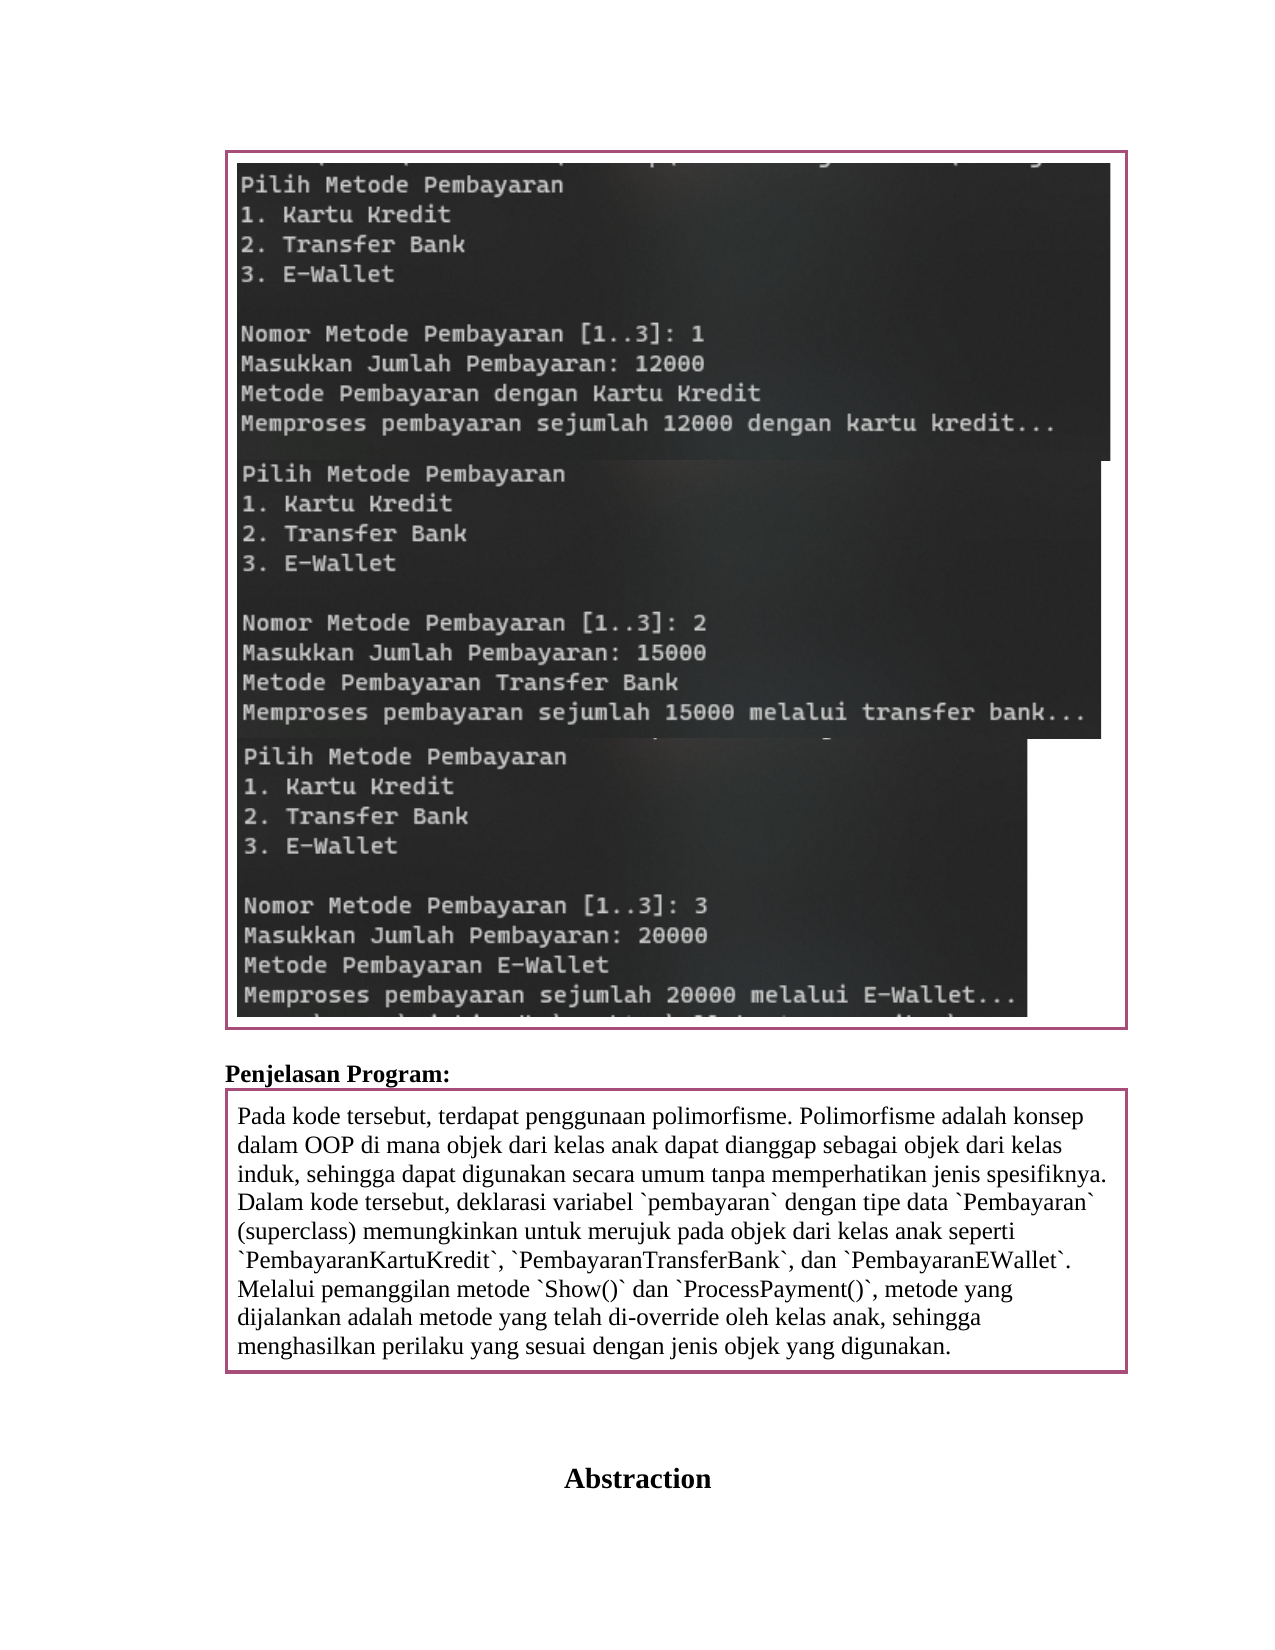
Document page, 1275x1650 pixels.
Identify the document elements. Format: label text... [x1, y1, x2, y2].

table_header [228, 153, 1125, 1027]
text Penjelasan Program: [225, 1059, 1125, 1088]
table_header Pada kode tersebut, terdapat penggunaan polimorfisme. Polimorfisme adalah konsep dalam OOP di mana objek dari kelas anak dapat dianggap sebagai objek dari kelas induk, sehingga dapat digunakan secara umum tanpa memperhatikan jenis spesifiknya. Dalam kode tersebut, deklarasi variabel `pembayaran` dengan tipe data `Pembayaran` (superclass) memungkinkan untuk merujuk pada objek dari kelas anak seperti `PembayaranKartuKredit`, `PembayaranTransferBank`, dan `PembayaranEWallet`. Melalui pemanggilan metode `Show()` dan `ProcessPayment()`, metode yang dijalankan adalah metode yang telah di-override oleh kelas anak, sehingga menghasilkan perilaku yang sesuai dengan jenis objek yang digunakan. [228, 1091, 1125, 1370]
text Abstraction [150, 1462, 1125, 1495]
picture [237, 163, 1111, 1017]
